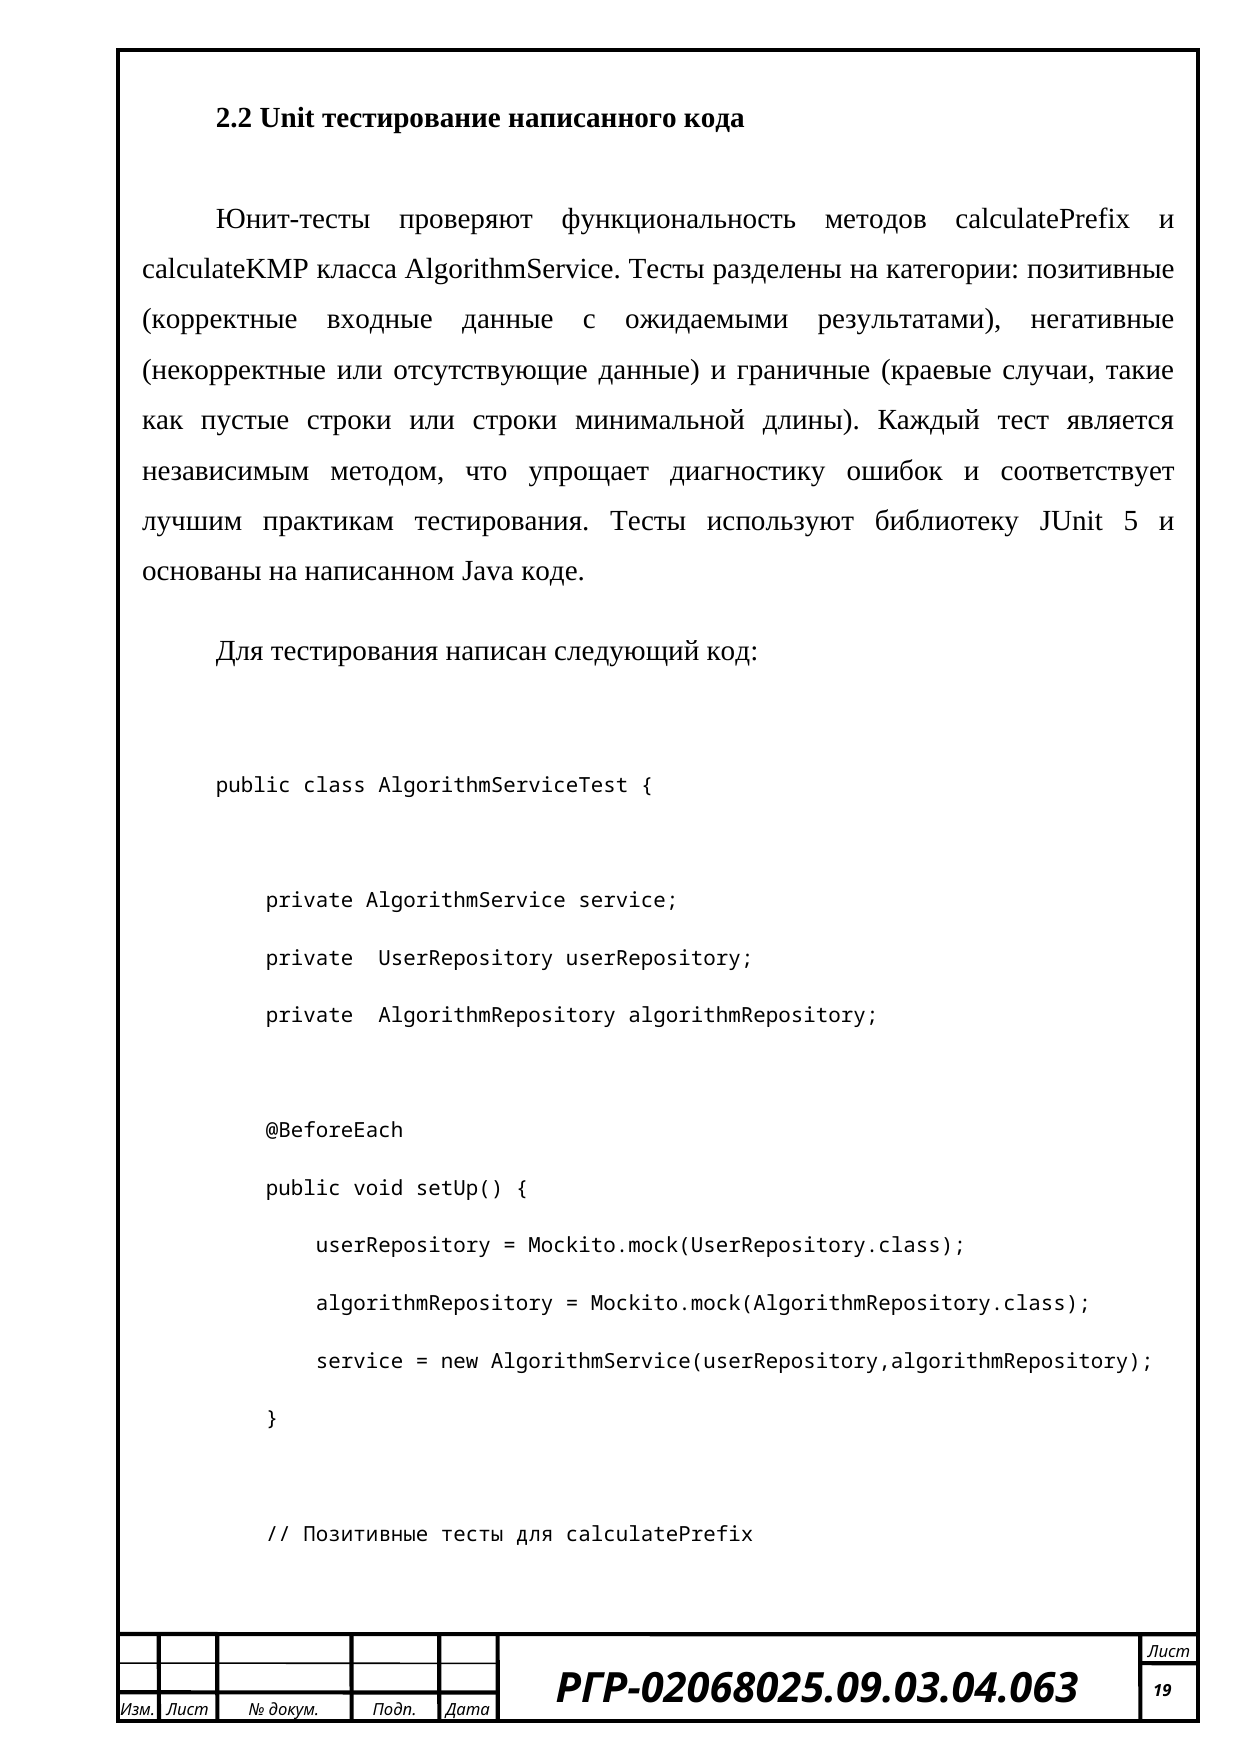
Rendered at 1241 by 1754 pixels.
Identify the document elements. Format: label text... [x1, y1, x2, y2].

text userRepository = Mockito.mock(UserRepository.class); [142, 1231, 1175, 1259]
text // Позитивные тесты для calculatePrefix [142, 1519, 1175, 1547]
text public class AlgorithmServiceTest { [142, 770, 1175, 798]
text algorithmRepository = Mockito.mock(AlgorithmRepository.class); [142, 1288, 1175, 1317]
text } [142, 1403, 1175, 1432]
text private AlgorithmService service; [142, 885, 1175, 913]
text private UserRepository userRepository; [142, 943, 1175, 971]
text @BeforeEach [142, 1115, 1175, 1144]
text Юнит-тесты проверяют функциональность методов calculatePrefix и calculateKMP класса AlgorithmService. Тесты разделены на категории: позитивные (корректные входные данные с ожидаемыми результатами), негативные (некорректные или отсутствующие данные) и граничные (краевые случаи, такие как пустые строки или строки минимальной длины). Каждый тест является независимым методом, что упрощает диагностику ошибок и соответствует лучшим практикам тестирования. Тесты используют библиотеку JUnit 5 и основаны на написанном Java коде. [142, 201, 1175, 587]
text service = new AlgorithmService(userRepository,algorithmRepository); [142, 1346, 1175, 1374]
text private AlgorithmRepository algorithmRepository; [142, 1000, 1175, 1029]
subtitle 2.2 Unit тестирование написанного кода [142, 100, 1175, 134]
text public void setUp() { [142, 1173, 1175, 1201]
text Для тестирования написан следующий код: [142, 633, 1175, 666]
